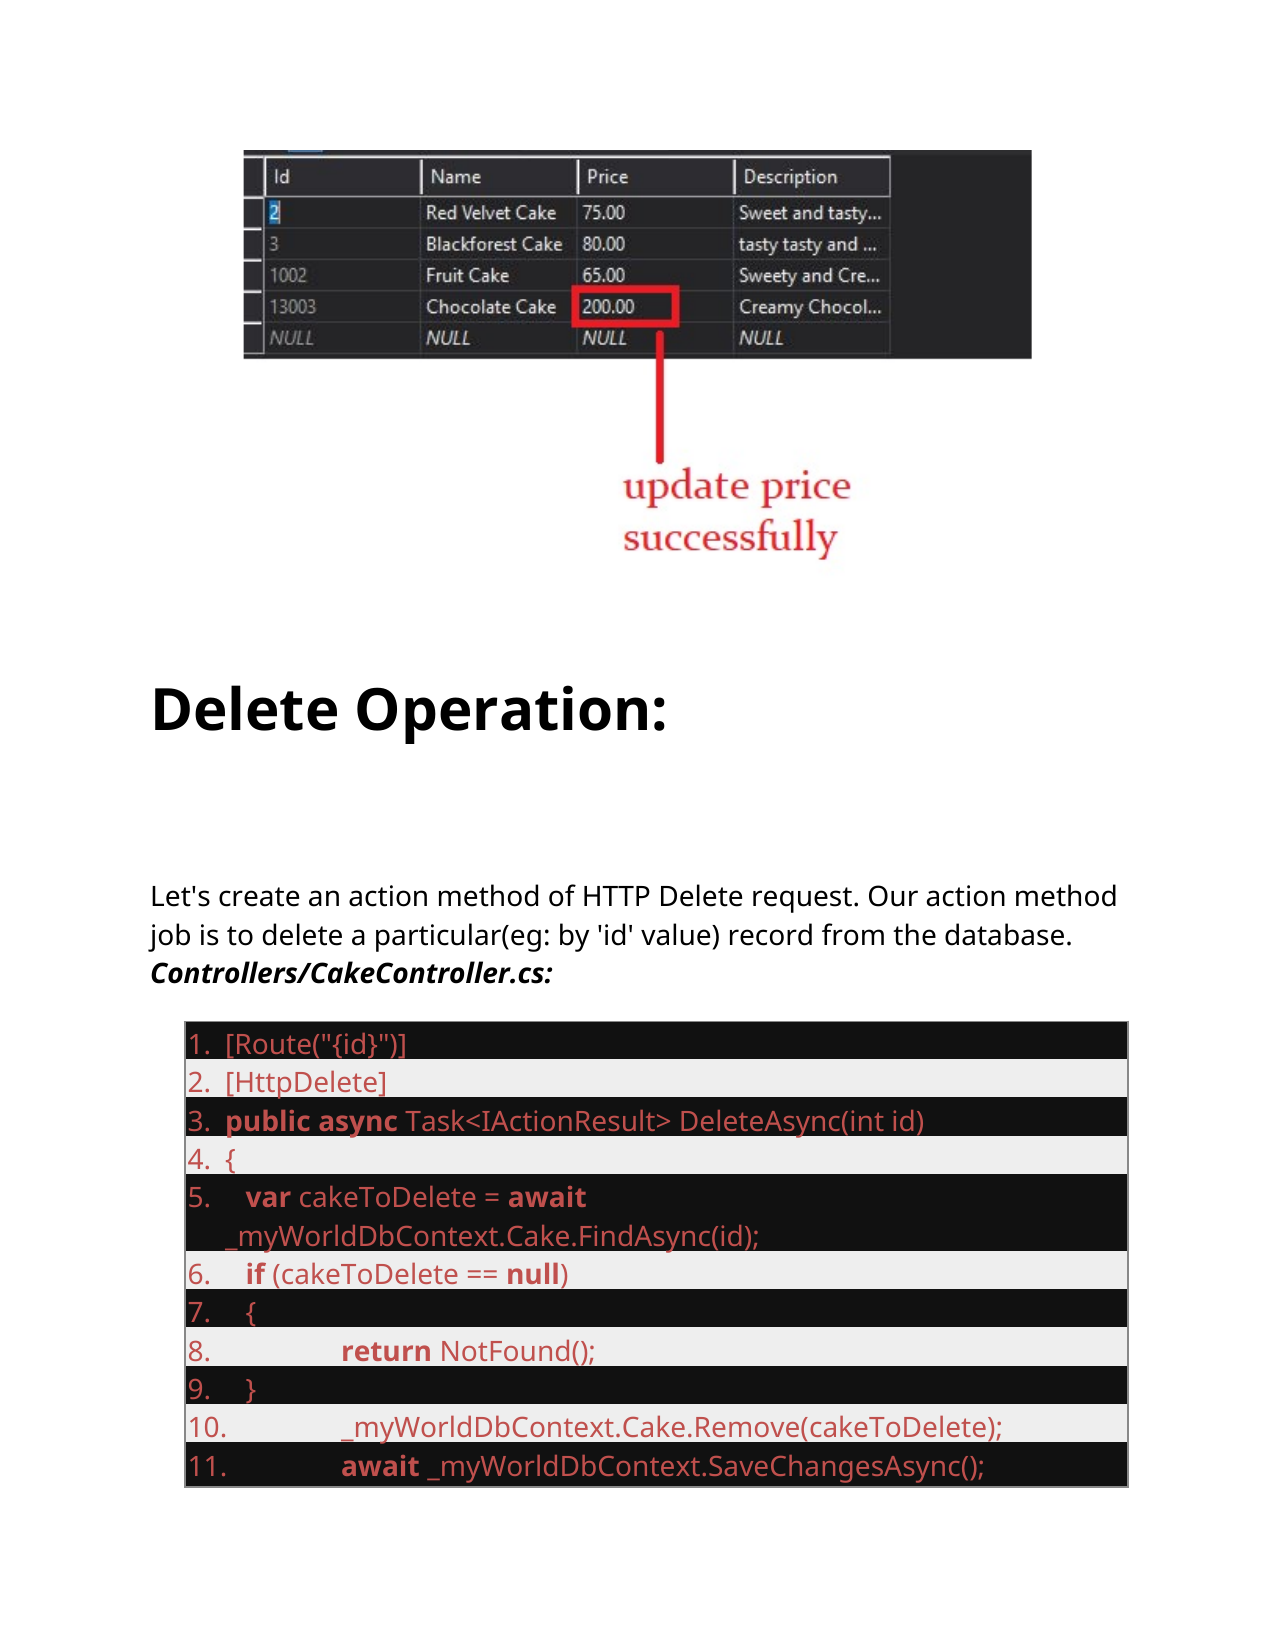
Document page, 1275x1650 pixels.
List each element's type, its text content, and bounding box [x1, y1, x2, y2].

list public async Task<IActionResult> DeleteAsync(int id) [186, 1097, 1127, 1136]
list var cakeToDelete = await _myWorldDbContext.Cake.FindAsync(id); [186, 1174, 1127, 1251]
text Delete Operation: [150, 667, 1125, 747]
list { [186, 1136, 1127, 1174]
list } [186, 1366, 1127, 1404]
list { [186, 1289, 1127, 1327]
picture [243, 150, 1032, 643]
list if (cakeToDelete == null) [186, 1251, 1127, 1289]
list return NotFound(); [186, 1327, 1127, 1366]
list [HttpDelete] [186, 1059, 1127, 1097]
list await _myWorldDbContext.SaveChangesAsync(); [186, 1442, 1127, 1486]
text Controllers/CakeController.cs: [150, 953, 1125, 991]
list [Route("{id}")] [186, 1022, 1127, 1059]
text Let's create an action method of HTTP Delete request. Our action method job is to delete a particular(eg: by 'id' value) record from the database. [150, 876, 1125, 953]
list _myWorldDbContext.Cake.Remove(cakeToDelete); [186, 1404, 1127, 1442]
